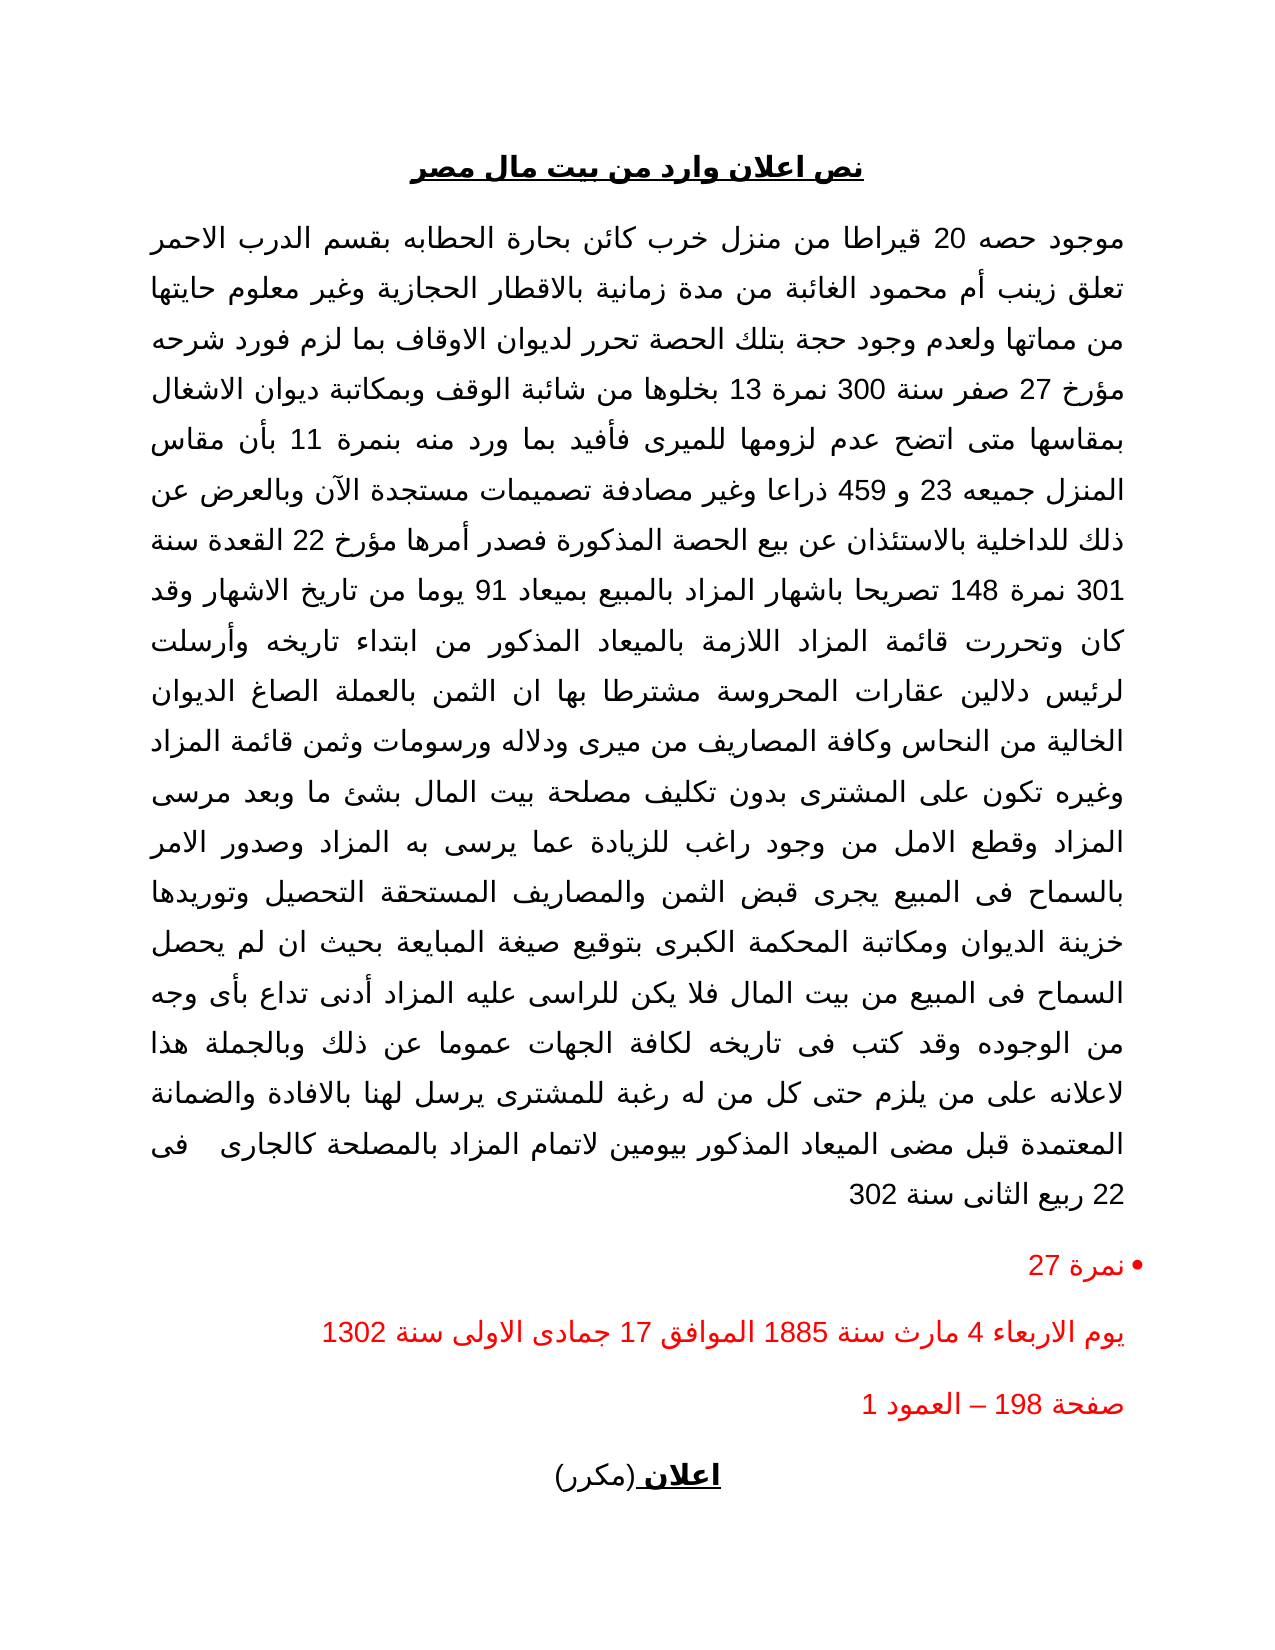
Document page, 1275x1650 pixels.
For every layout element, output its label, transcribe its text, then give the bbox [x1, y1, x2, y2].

text موجود حصه 20 قيراطا من منزل خرب كائن بحارة الحطابه بقسم الدرب الاحمر تعلق زينب أم محمود الغائبة من مدة زمانية بالاقطار الحجازية وغير معلوم حايتها من مماتها ولعدم وجود حجة بتلك الحصة تحرر لديوان الاوقاف بما لزم فورد شرحه مؤرخ 27 صفر سنة 300 نمرة 13 بخلوها من شائبة الوقف وبمكاتبة ديوان الاشغال بمقاسها متى اتضح عدم لزومها للميرى فأفيد بما ورد منه بنمرة 11 بأن مقاس المنزل جميعه 23 و 459 ذراعا وغير مصادفة تصميمات مستجدة الآن وبالعرض عن ذلك للداخلية بالاستئذان عن بيع الحصة المذكورة فصدر أمرها مؤرخ 22 القعدة سنة 301 نمرة 148 تصريحا باشهار المزاد بالمبيع بميعاد 91 يوما من تاريخ الاشهار وقد كان وتحررت قائمة المزاد اللازمة بالميعاد المذكور من ابتداء تاريخه وأرسلت لرئيس دلالين عقارات المحروسة مشترطا بها ان الثمن بالعملة الصاغ الديوان الخالية من النحاس وكافة المصاريف من ميرى ودلاله ورسومات وثمن قائمة المزاد وغيره تكون على المشترى بدون تكليف مصلحة بيت المال بشئ ما وبعد مرسى المزاد وقطع الامل من وجود راغب للزيادة عما يرسى به المزاد وصدور الامر بالسماح فى المبيع يجرى قبض الثمن والمصاريف المستحقة التحصيل وتوريدها خزينة الديوان ومكاتبة المحكمة الكبرى بتوقيع صيغة المبايعة بحيث ان لم يحصل السماح فى المبيع من بيت المال فلا يكن للراسى عليه المزاد أدنى تداع بأى وجه من الوجوده وقد كتب فى تاريخه لكافة الجهات عموما عن ذلك وبالجملة هذا لاعلانه على من يلزم حتى كل من له رغبة للمشترى يرسل لهنا بالافادة والضمانة المعتمدة قبل مضى الميعاد المذكور بيومين لاتمام المزاد بالمصلحة كالجارى فى 22 ربيع الثانى سنة 302 [150, 221, 1125, 1211]
text اعلان (مكرر) [150, 1458, 1125, 1491]
list نمرة 27 [150, 1248, 1132, 1282]
text صفحة 198 – العمود 1 [150, 1387, 1125, 1420]
text نص اعلان وارد من بيت مال مصر [150, 150, 1125, 183]
text يوم الاربعاء 4 مارث سنة 1885 الموافق 17 جمادى الاولى سنة 1302 [150, 1316, 1125, 1349]
